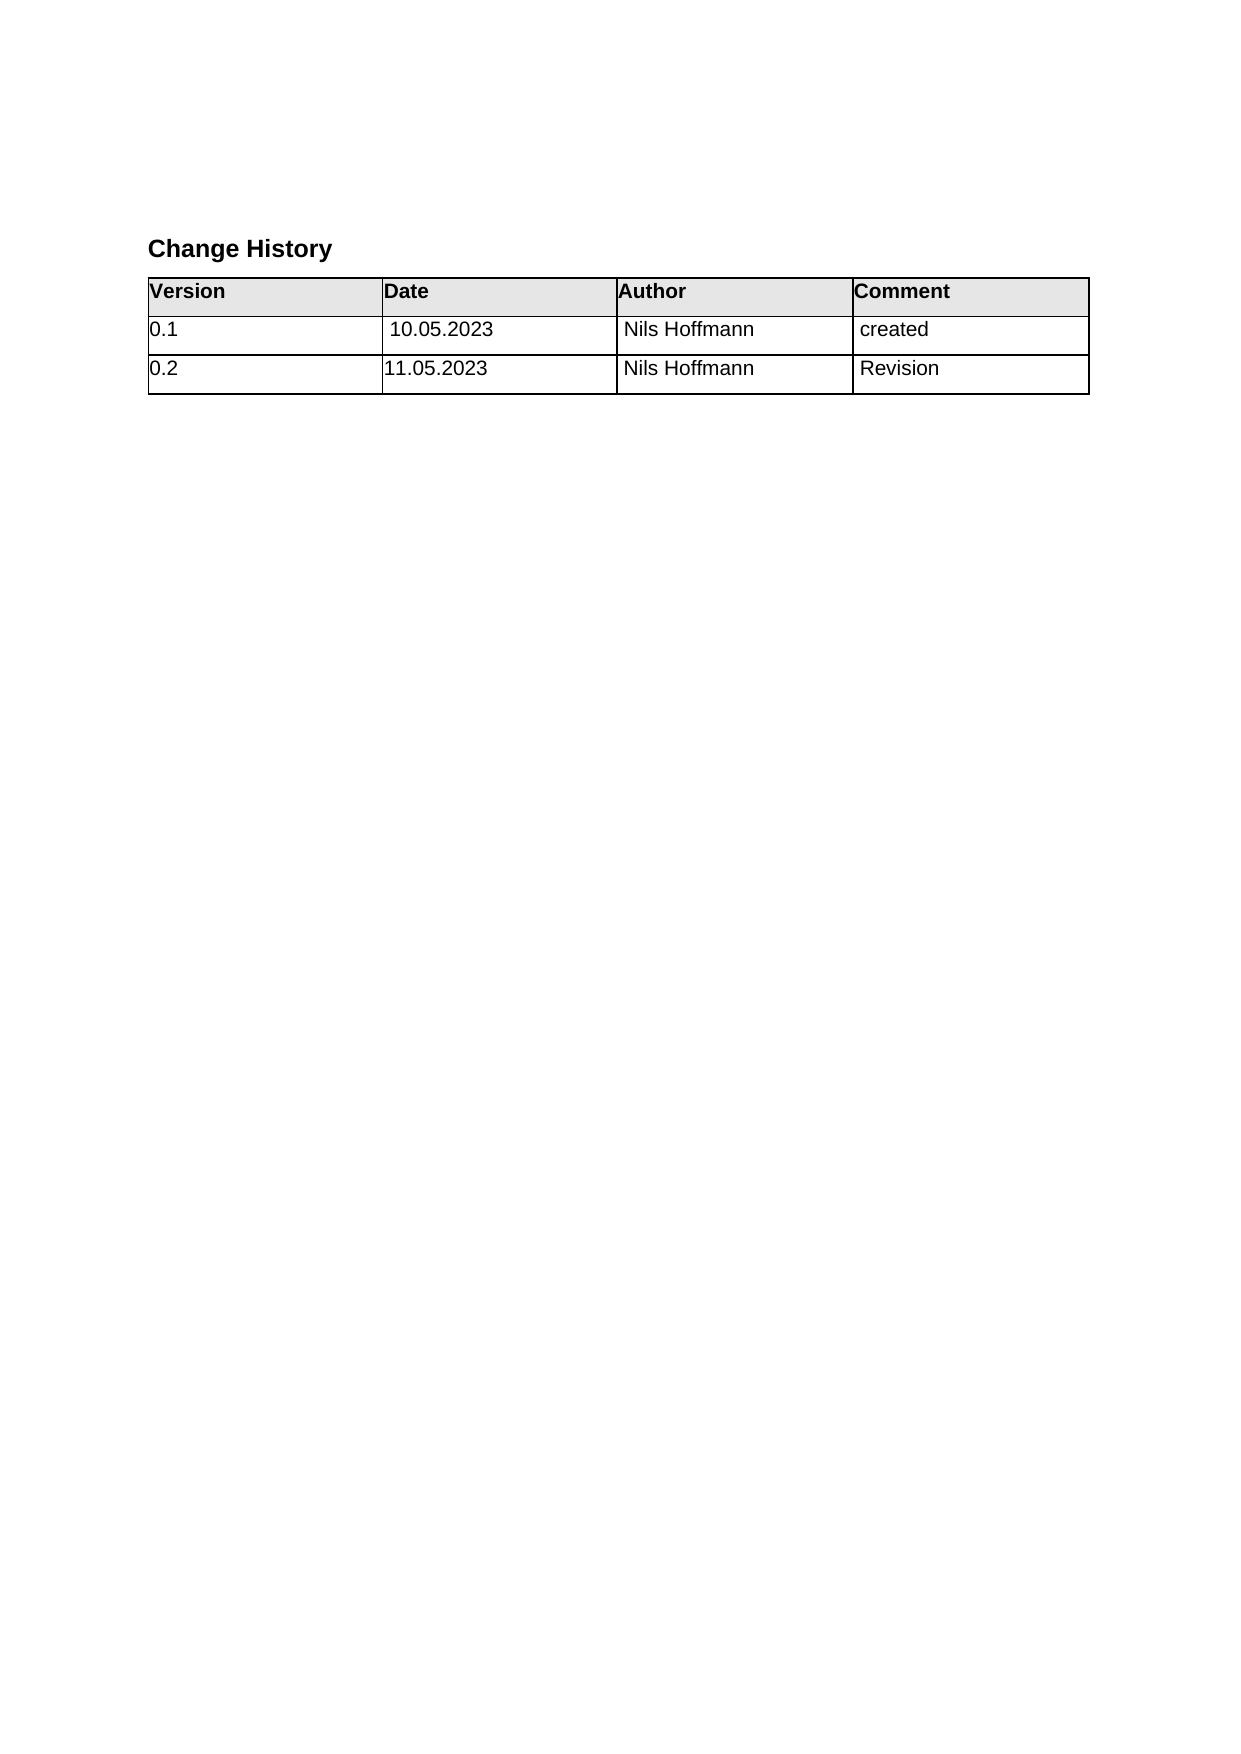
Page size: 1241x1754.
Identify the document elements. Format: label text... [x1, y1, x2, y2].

table_cell Nils Hoffmann [618, 317, 852, 354]
table_header Comment [854, 279, 1088, 316]
table_cell 11.05.2023 [383, 356, 616, 393]
table_header Date [383, 279, 616, 316]
table_header Author [618, 279, 852, 316]
table_cell 10.05.2023 [383, 317, 616, 354]
table_cell 0.2 [149, 356, 382, 393]
table_cell Revision [854, 356, 1088, 393]
table_cell Nils Hoffmann [618, 356, 852, 393]
text Change History [148, 234, 1093, 263]
table_header Version [149, 279, 382, 316]
table_cell 0.1 [149, 317, 382, 354]
table_cell created [854, 317, 1088, 354]
